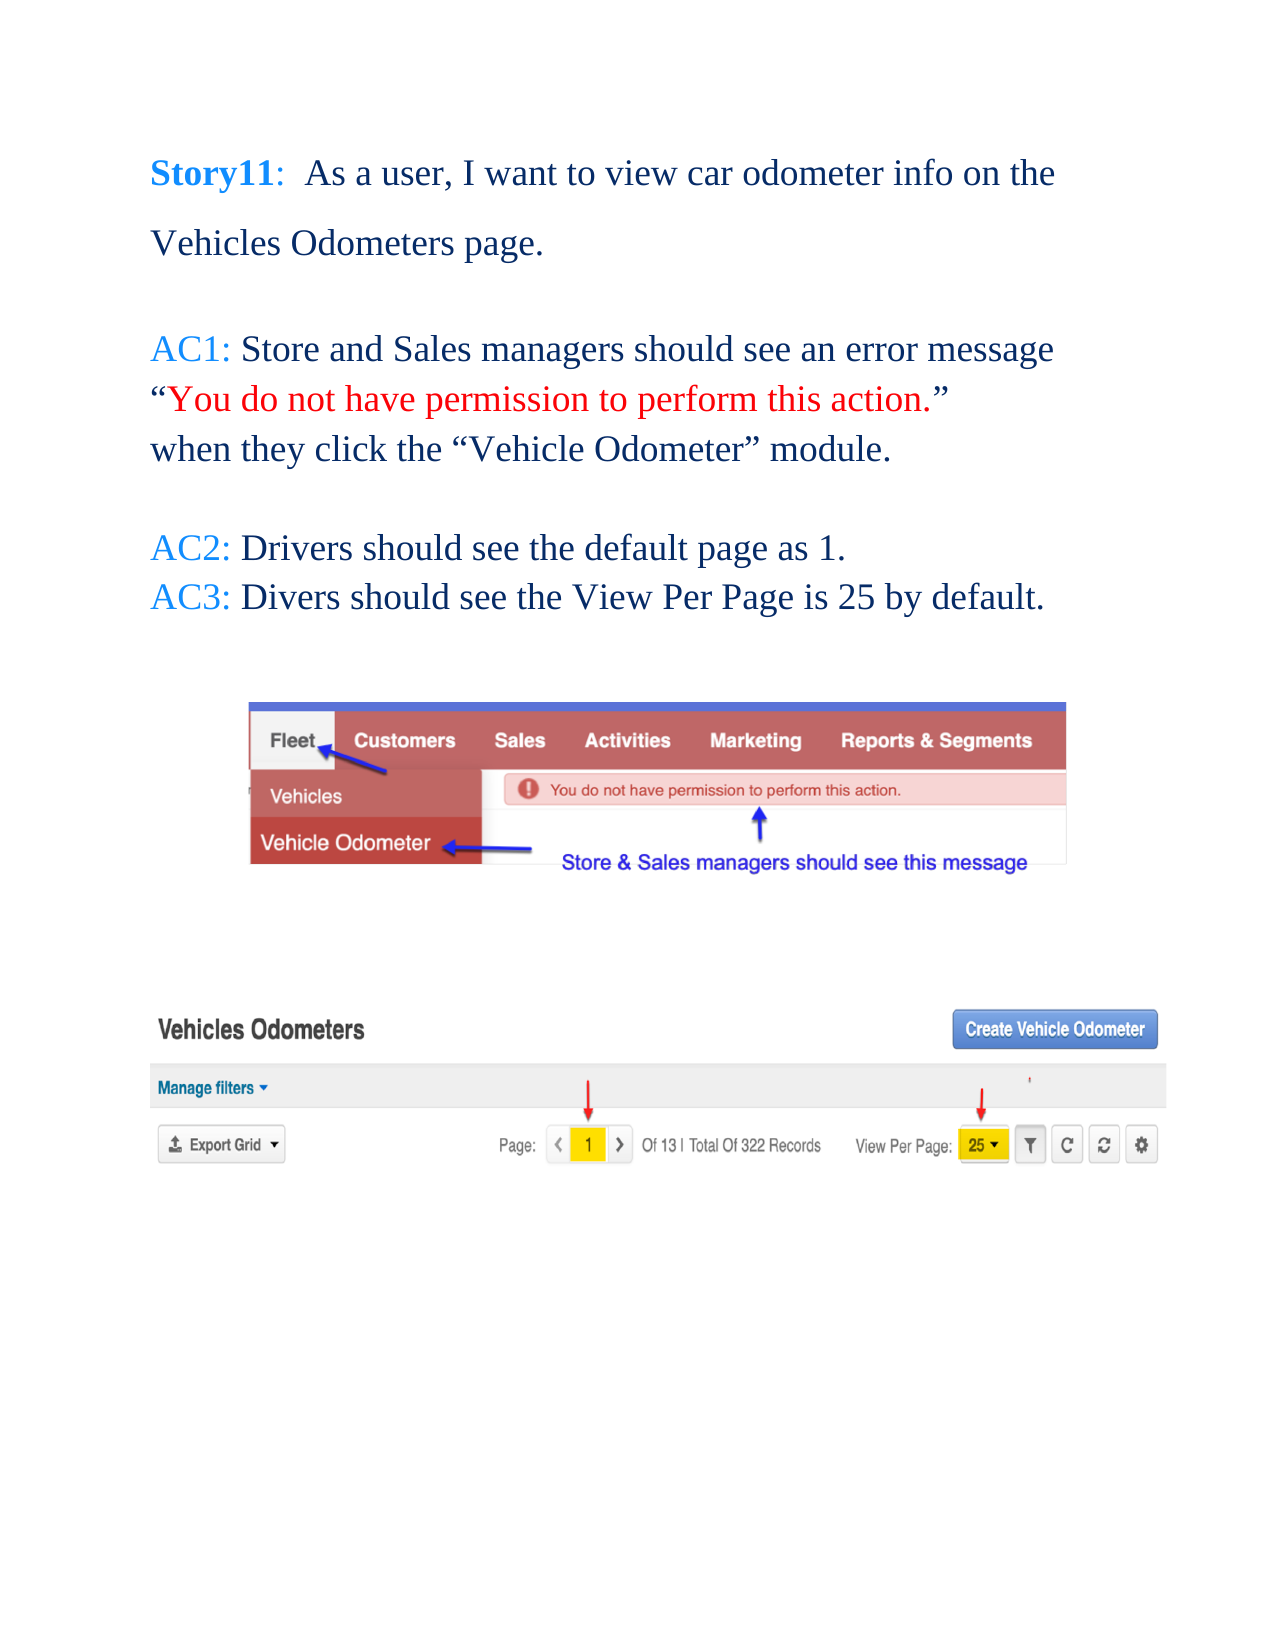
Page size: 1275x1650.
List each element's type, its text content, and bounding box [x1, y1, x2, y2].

text AC1: Store and Sales managers should see an error message “You do not have permission to perform this action.” [150, 327, 1125, 419]
text Story11: As a user, I want to view car odometer info on the Vehicles Odometers page. [150, 150, 1125, 267]
text AC2: Drivers should see the default page as 1. [150, 525, 1125, 568]
picture [248, 702, 1069, 883]
picture [150, 998, 1167, 1179]
text when they click the “Vehicle Odometer” module. [150, 426, 1125, 469]
text AC3: Divers should see the View Per Page is 25 by default. [150, 575, 1125, 618]
